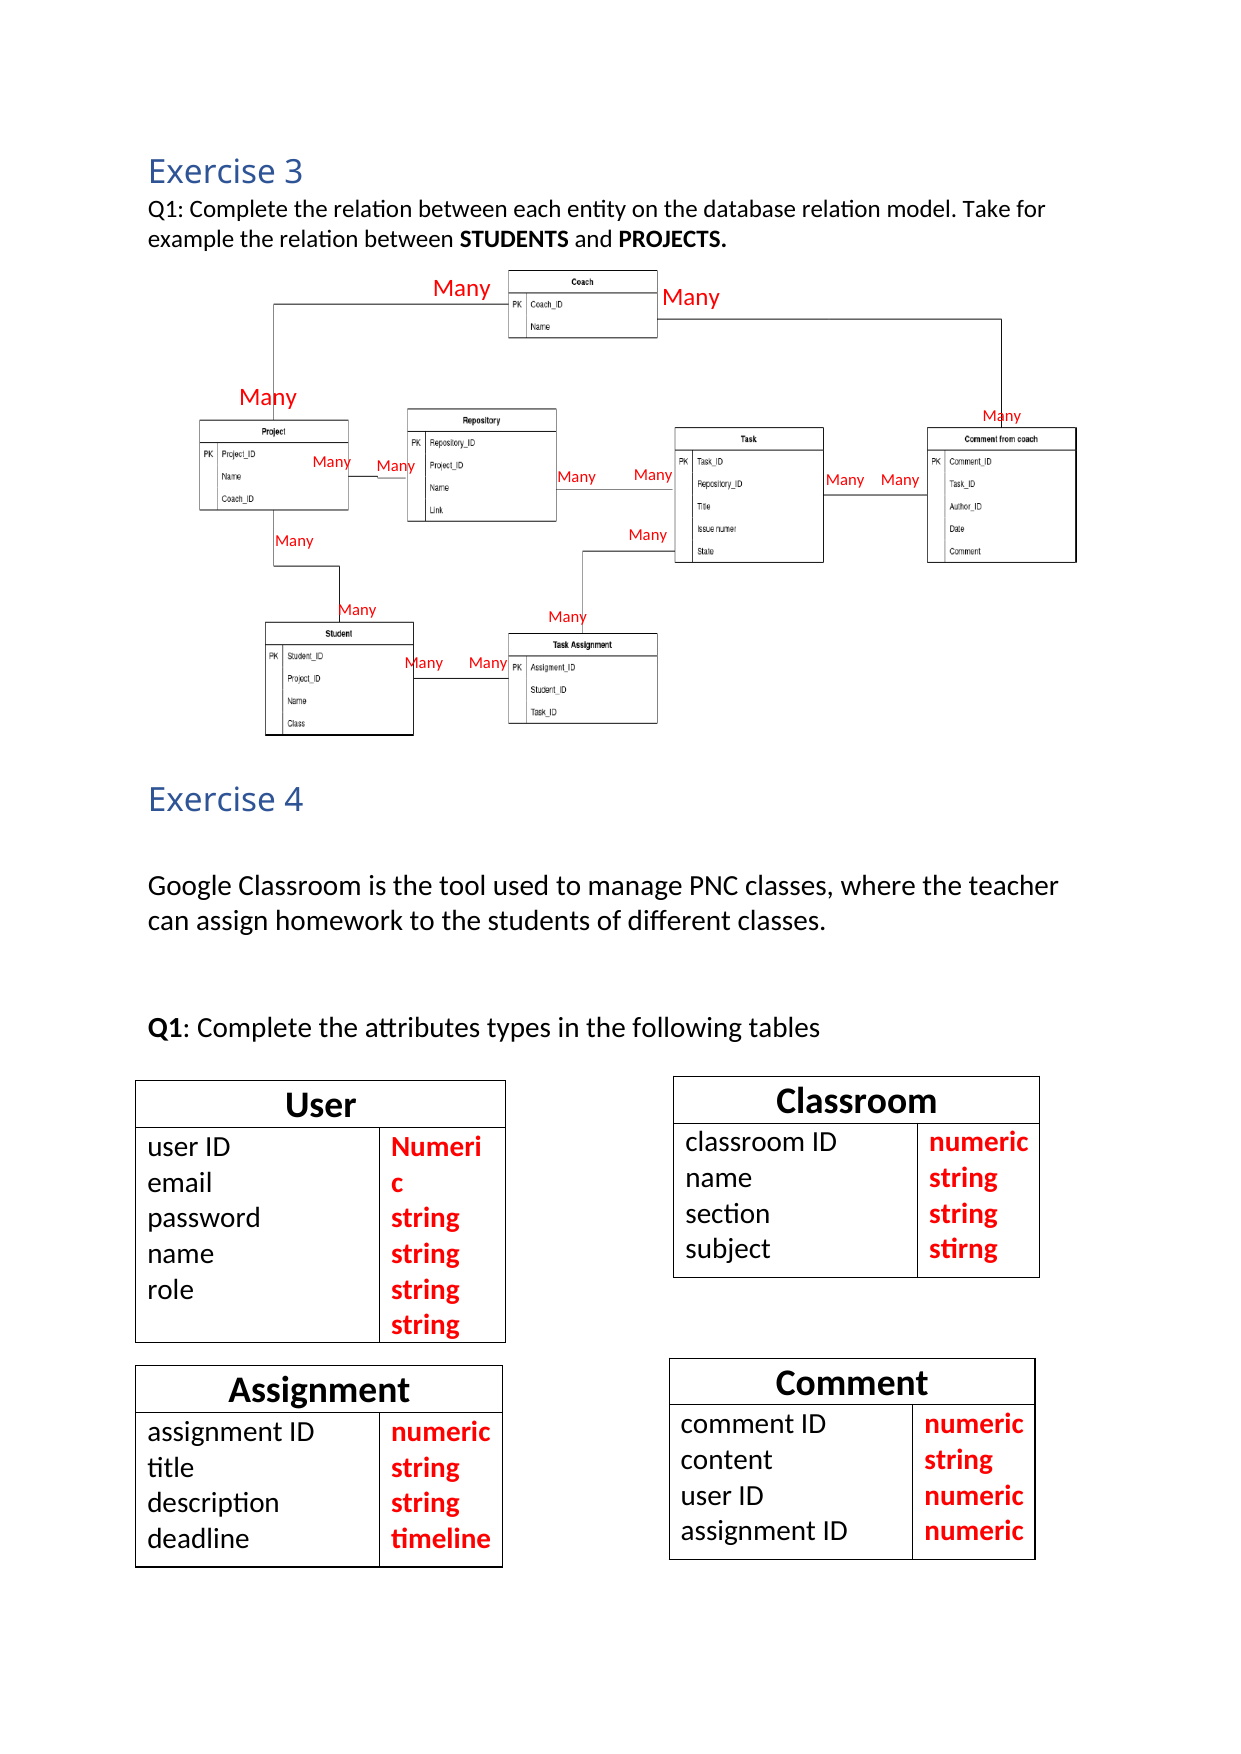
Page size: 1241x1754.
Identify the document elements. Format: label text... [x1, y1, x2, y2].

table_cell numeric string string stirng [918, 1124, 1039, 1277]
table_cell assignment ID title description deadline [136, 1413, 379, 1566]
text Q1: Complete the attributes types in the following tables [148, 1009, 1093, 1045]
table_header Classroom [674, 1077, 1039, 1122]
table_cell numeric string string timeline [380, 1413, 502, 1566]
table_cell Numeric string string string string [380, 1128, 505, 1342]
table_cell classroom ID name section subject [674, 1124, 917, 1277]
text Q1: Complete the relation between each entity on the database relation model. Take for example the relation between STUDENTS and PROJECTS. [148, 193, 1093, 254]
table_cell user ID email password name role [136, 1128, 379, 1342]
table_header Assignment [136, 1366, 502, 1412]
table_cell comment ID content user ID assignment ID [670, 1405, 912, 1558]
subtitle Exercise 4 [148, 775, 1093, 821]
picture [147, 254, 1093, 751]
table_header Comment [670, 1359, 1034, 1404]
table_cell numeric string numeric numeric [913, 1405, 1034, 1558]
text Google Classroom is the tool used to manage PNC classes, where the teacher can assign homework to the students of different classes. [148, 867, 1093, 938]
table_header User [136, 1081, 505, 1127]
subtitle Exercise 3 [148, 148, 1093, 193]
